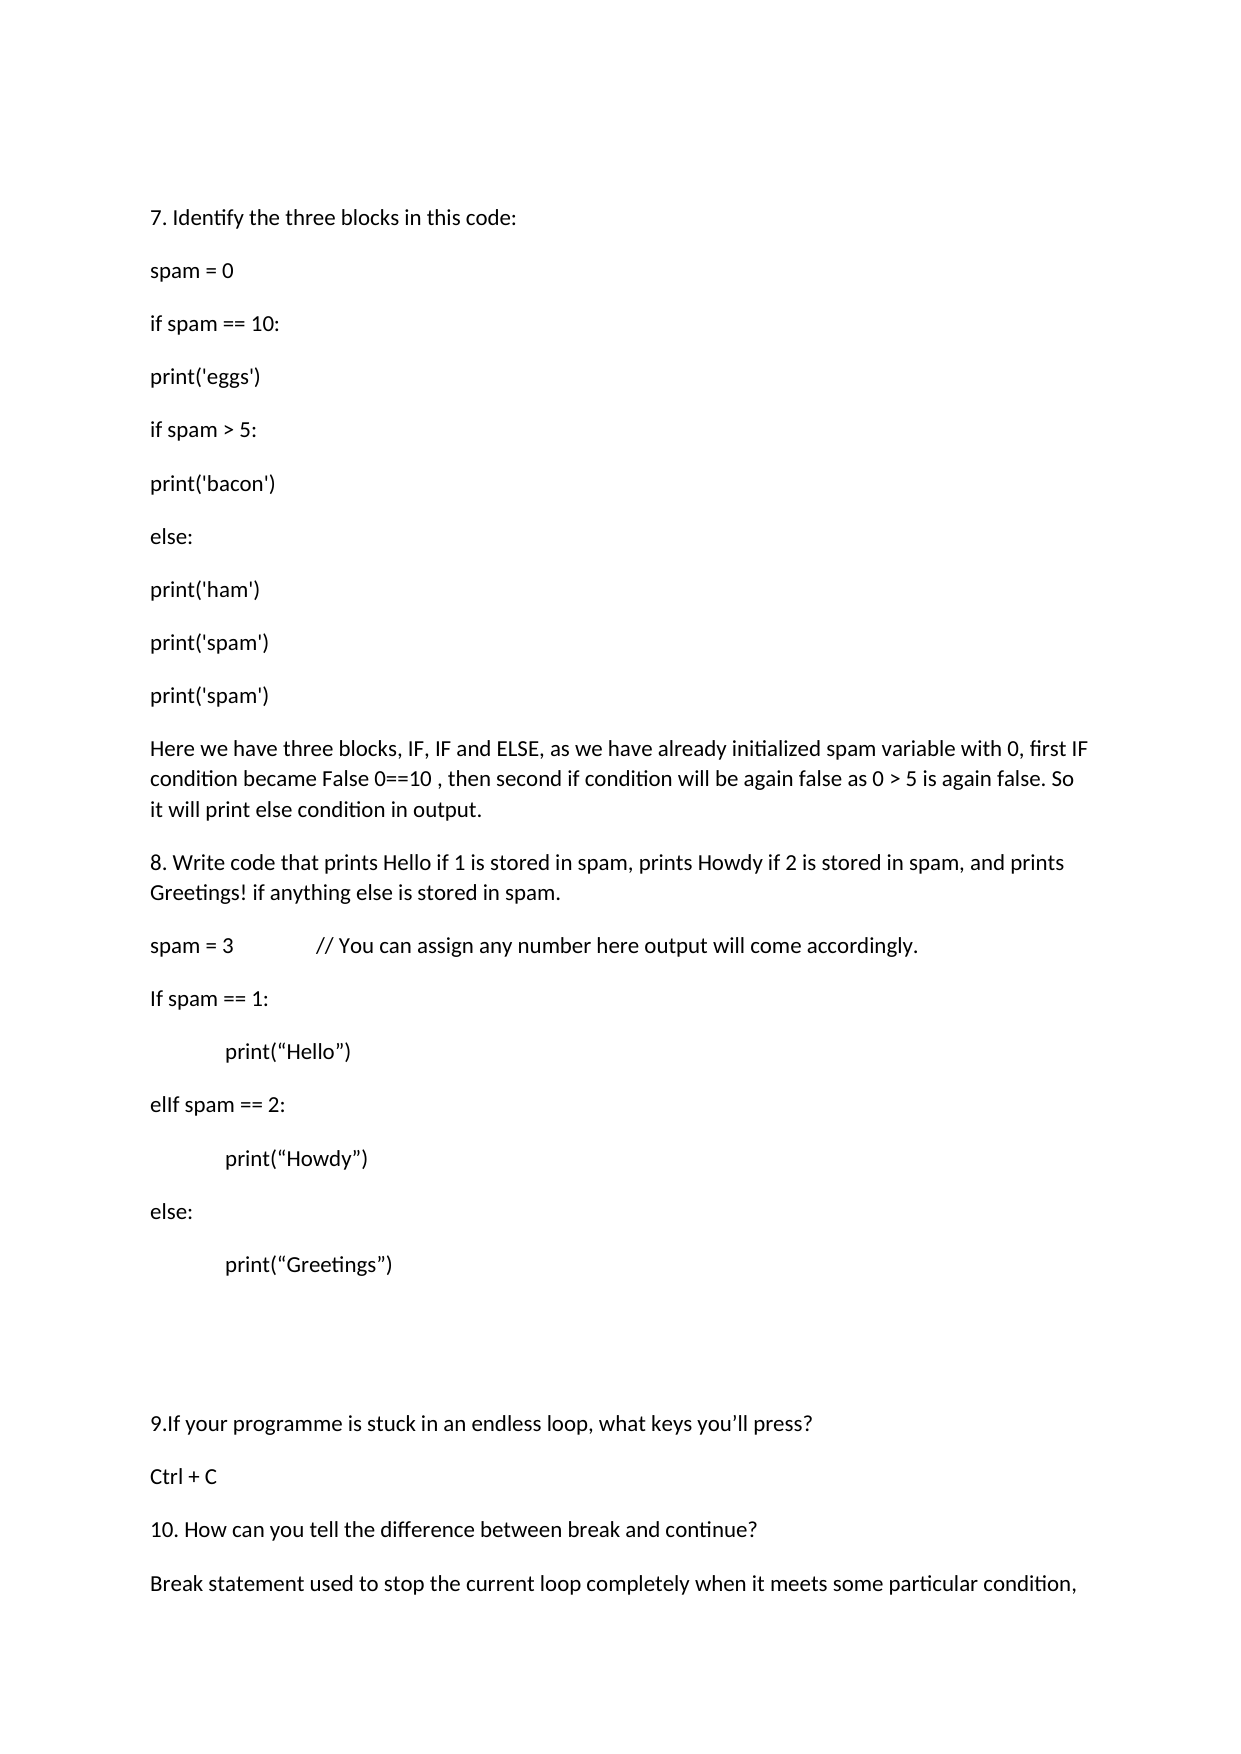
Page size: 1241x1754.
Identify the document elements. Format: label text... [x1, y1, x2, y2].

text Break statement used to stop the current loop completely when it meets some particular condition, [150, 1569, 1090, 1597]
text spam = 3 // You can assign any number here output will come accordingly. [150, 931, 1090, 959]
text spam = 0 [150, 256, 1090, 284]
text print(“Greetings”) [150, 1250, 1090, 1278]
text else: [150, 522, 1090, 550]
text if spam > 5: [150, 416, 1090, 444]
text print(“Hello”) [150, 1037, 1090, 1066]
text If spam == 1: [150, 984, 1090, 1012]
text Here we have three blocks, IF, IF and ELSE, as we have already initialized spam variable with 0, first IF condition became False 0==10 , then second if condition will be again false as 0 > 5 is again false. So it will print else condition in output. [150, 734, 1090, 823]
text elIf spam == 2: [150, 1091, 1090, 1119]
text print('ham') [150, 575, 1090, 603]
text 8. Write code that prints Hello if 1 is stored in spam, prints Howdy if 2 is stored in spam, and prints Greetings! if anything else is stored in spam. [150, 848, 1090, 906]
text print('eggs') [150, 362, 1090, 391]
text 10. How can you tell the difference between break and continue? [150, 1516, 1090, 1544]
text print('spam') [150, 681, 1090, 709]
text print('bacon') [150, 469, 1090, 497]
text print(“Howdy”) [150, 1144, 1090, 1172]
text print('spam') [150, 628, 1090, 656]
text 9.If your programme is stuck in an endless loop, what keys you’ll press? [150, 1409, 1090, 1437]
text else: [150, 1197, 1090, 1225]
text 7. Identify the three blocks in this code: [150, 203, 1090, 231]
text Ctrl + C [150, 1462, 1090, 1491]
text if spam == 10: [150, 309, 1090, 337]
